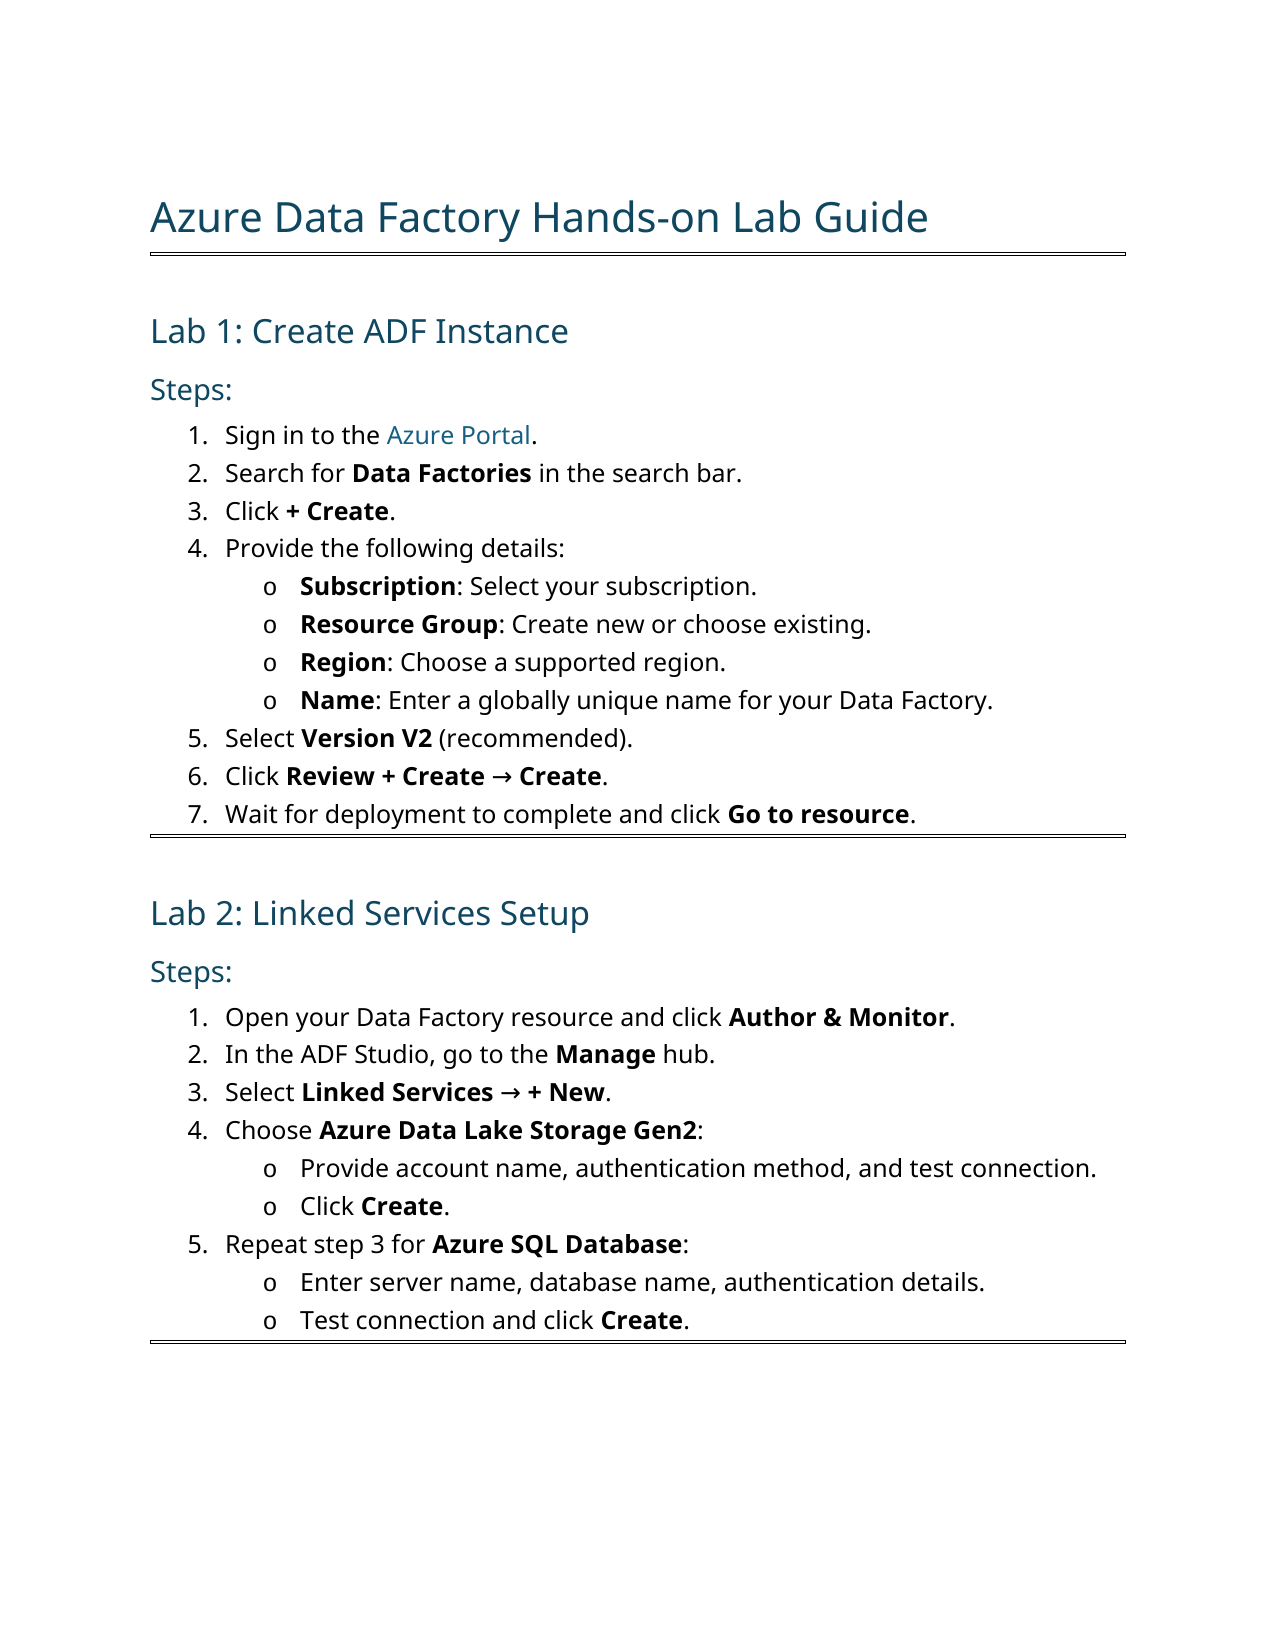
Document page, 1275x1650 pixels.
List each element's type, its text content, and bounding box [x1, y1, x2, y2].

list Provide account name, authentication method, and test connection. [262, 1151, 1125, 1185]
list Click Review + Create → Create. [187, 759, 1125, 793]
list Resource Group: Create new or choose existing. [262, 607, 1125, 641]
subtitle Lab 1: Create ADF Instance [150, 307, 1125, 353]
list Wait for deployment to complete and click Go to resource. [187, 797, 1125, 831]
list Subscription: Select your subscription. [262, 569, 1125, 603]
list Click + Create. [187, 493, 1125, 527]
list Test connection and click Create. [262, 1302, 1125, 1337]
list Choose Azure Data Lake Storage Gen2: [187, 1113, 1125, 1147]
list Click Create. [262, 1189, 1125, 1223]
list Region: Choose a supported region. [262, 645, 1125, 679]
list Repeat step 3 for Azure SQL Database: [187, 1227, 1125, 1261]
list Provide the following details: [187, 531, 1125, 565]
list Select Version V2 (recommended). [187, 721, 1125, 755]
list Search for Data Factories in the search bar. [187, 455, 1125, 489]
list In the ADF Studio, go to the Manage hub. [187, 1037, 1125, 1071]
list Name: Enter a globally unique name for your Data Factory. [262, 683, 1125, 717]
subtitle Steps: [150, 951, 1125, 991]
subtitle Lab 2: Linked Services Setup [150, 889, 1125, 935]
subtitle Azure Data Factory Hands-on Lab Guide [150, 187, 1125, 244]
list Enter server name, database name, authentication details. [262, 1264, 1125, 1299]
list Sign in to the Azure Portal. [187, 418, 1125, 452]
subtitle Steps: [150, 369, 1125, 409]
list Select Linked Services → + New. [187, 1075, 1125, 1109]
list Open your Data Factory resource and click Author & Monitor. [187, 999, 1125, 1033]
